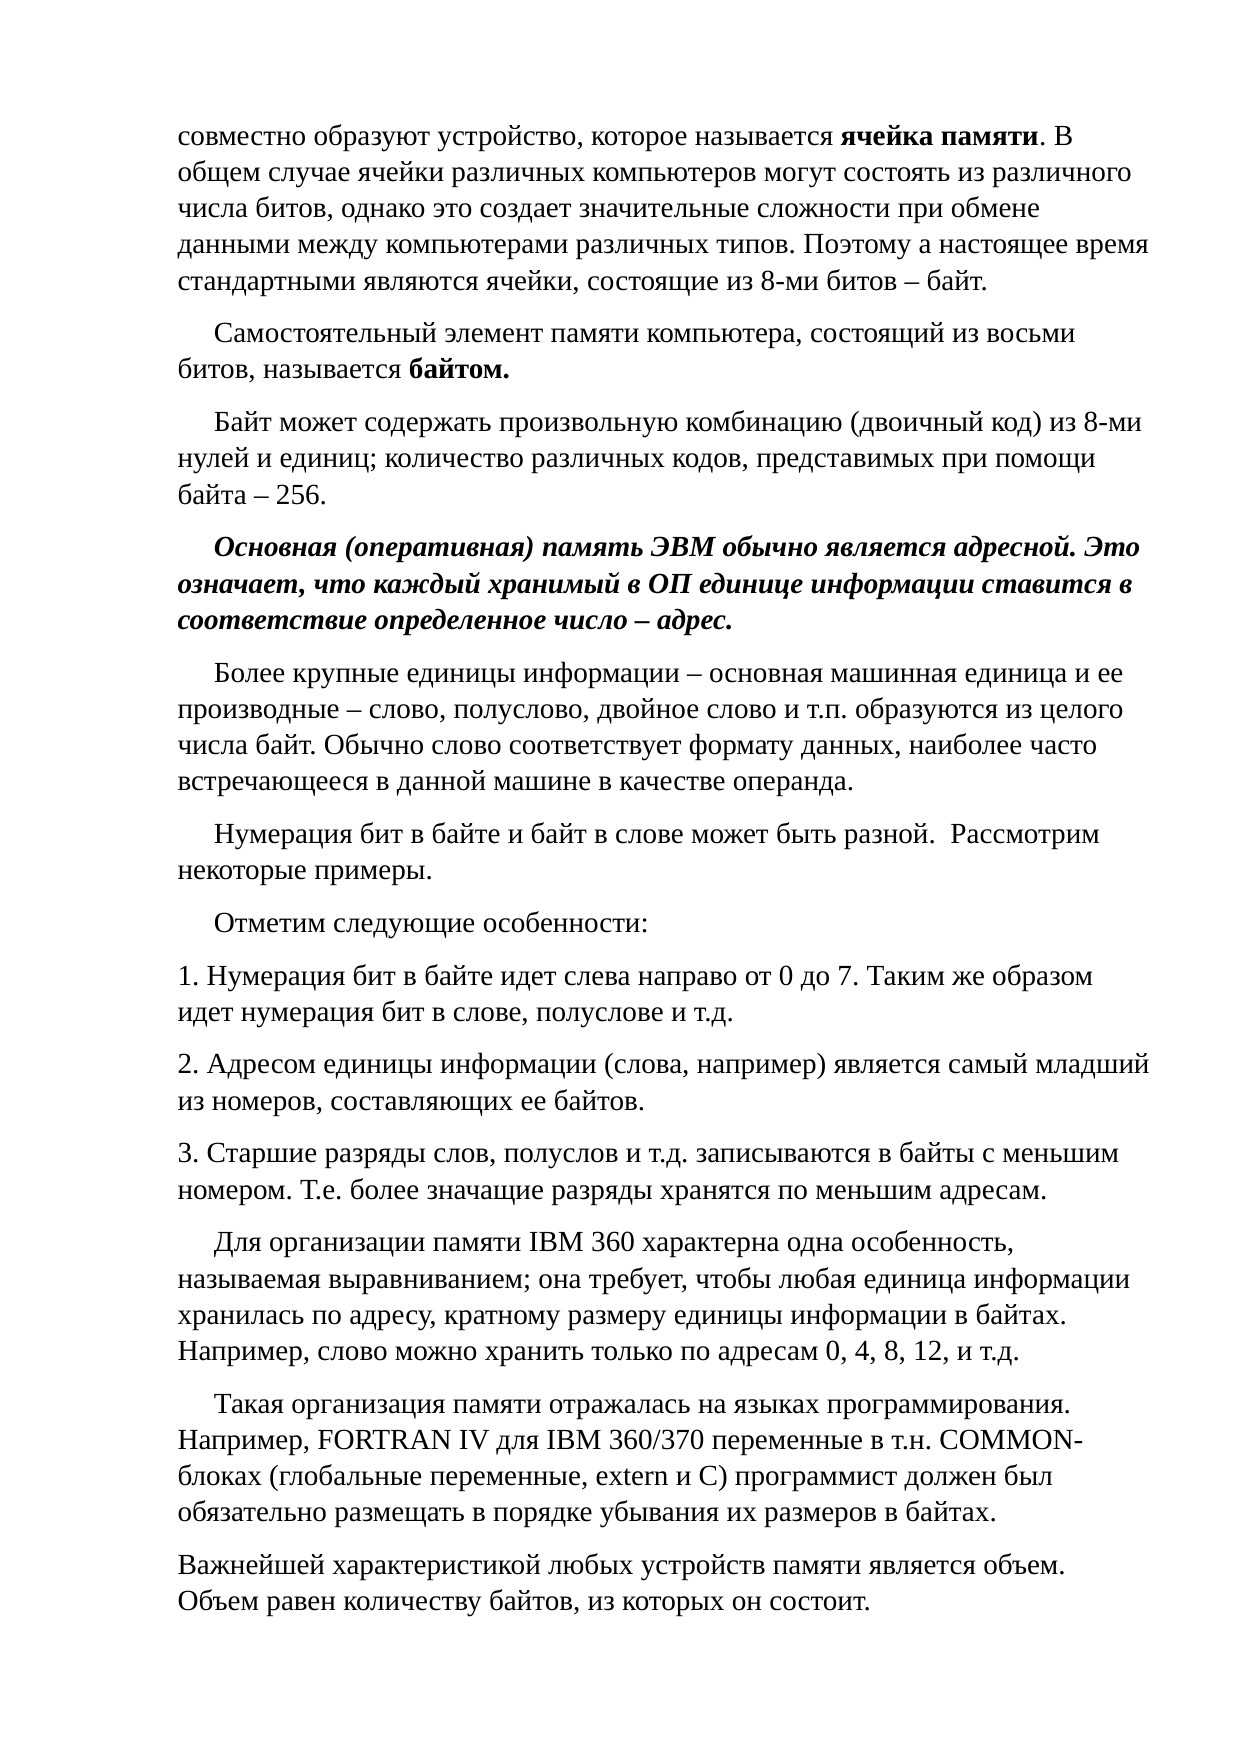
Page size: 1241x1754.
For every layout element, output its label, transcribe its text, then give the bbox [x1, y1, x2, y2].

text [177, 118, 1152, 296]
text Важнейшей характеристикой любых устройств памяти является объем. Объем равен количеству байтов, из которых он состоит. [177, 1547, 1152, 1617]
text Для организации памяти IBM 360 характерна одна особенность, называемая выравниванием; она требует, чтобы любая единица информации хранилась по адресу, кратному размеру единицы информации в байтах. Например, слово можно хранить только по адресам 0, 4, 8, 12, и т.д. [177, 1224, 1152, 1367]
text Самостоятельный элемент памяти компьютера, состоящий из восьми битов, называется байтом. [177, 316, 1152, 385]
text 2. Адресом единицы информации (слова, например) является самый младший из номеров, составляющих ее байтов. [177, 1047, 1152, 1116]
text Основная (оперативная) память ЭВМ обычно является адресной. Это означает, что каждый хранимый в ОП единице информации ставится в соответствие определенное число – адрес. [177, 529, 1152, 635]
text Такая организация памяти отражалась на языках программирования. Например, FORTRAN IV для IBM 360/370 переменные в т.н. COMMON-блоках (глобальные переменные, extern и C) программист должен был обязательно размещать в порядке убывания их размеров в байтах. [177, 1386, 1152, 1528]
text Более крупные единицы информации – основная машинная единица и ее производные – слово, полуслово, двойное слово и т.п. образуются из целого числа байт. Обычно слово соответствует формату данных, наиболее часто встречающееся в данной машине в качестве операнда. [177, 655, 1152, 797]
text Байт может содержать произвольную комбинацию (двоичный код) из 8-ми нулей и единиц; количество различных кодов, представимых при помощи байта – 256. [177, 404, 1152, 510]
text 1. Нумерация бит в байте идет слева направо от 0 до 7. Таким же образом идет нумерация бит в слове, полуслове и т.д. [177, 958, 1152, 1027]
text Нумерация бит в байте и байт в слове может быть разной. Рассмотрим некоторые примеры. [177, 816, 1152, 886]
text Отметим следующие особенности: [177, 905, 1152, 938]
text 3. Старшие разряды слов, полуслов и т.д. записываются в байты с меньшим номером. Т.е. более значащие разряды хранятся по меньшим адресам. [177, 1136, 1152, 1205]
